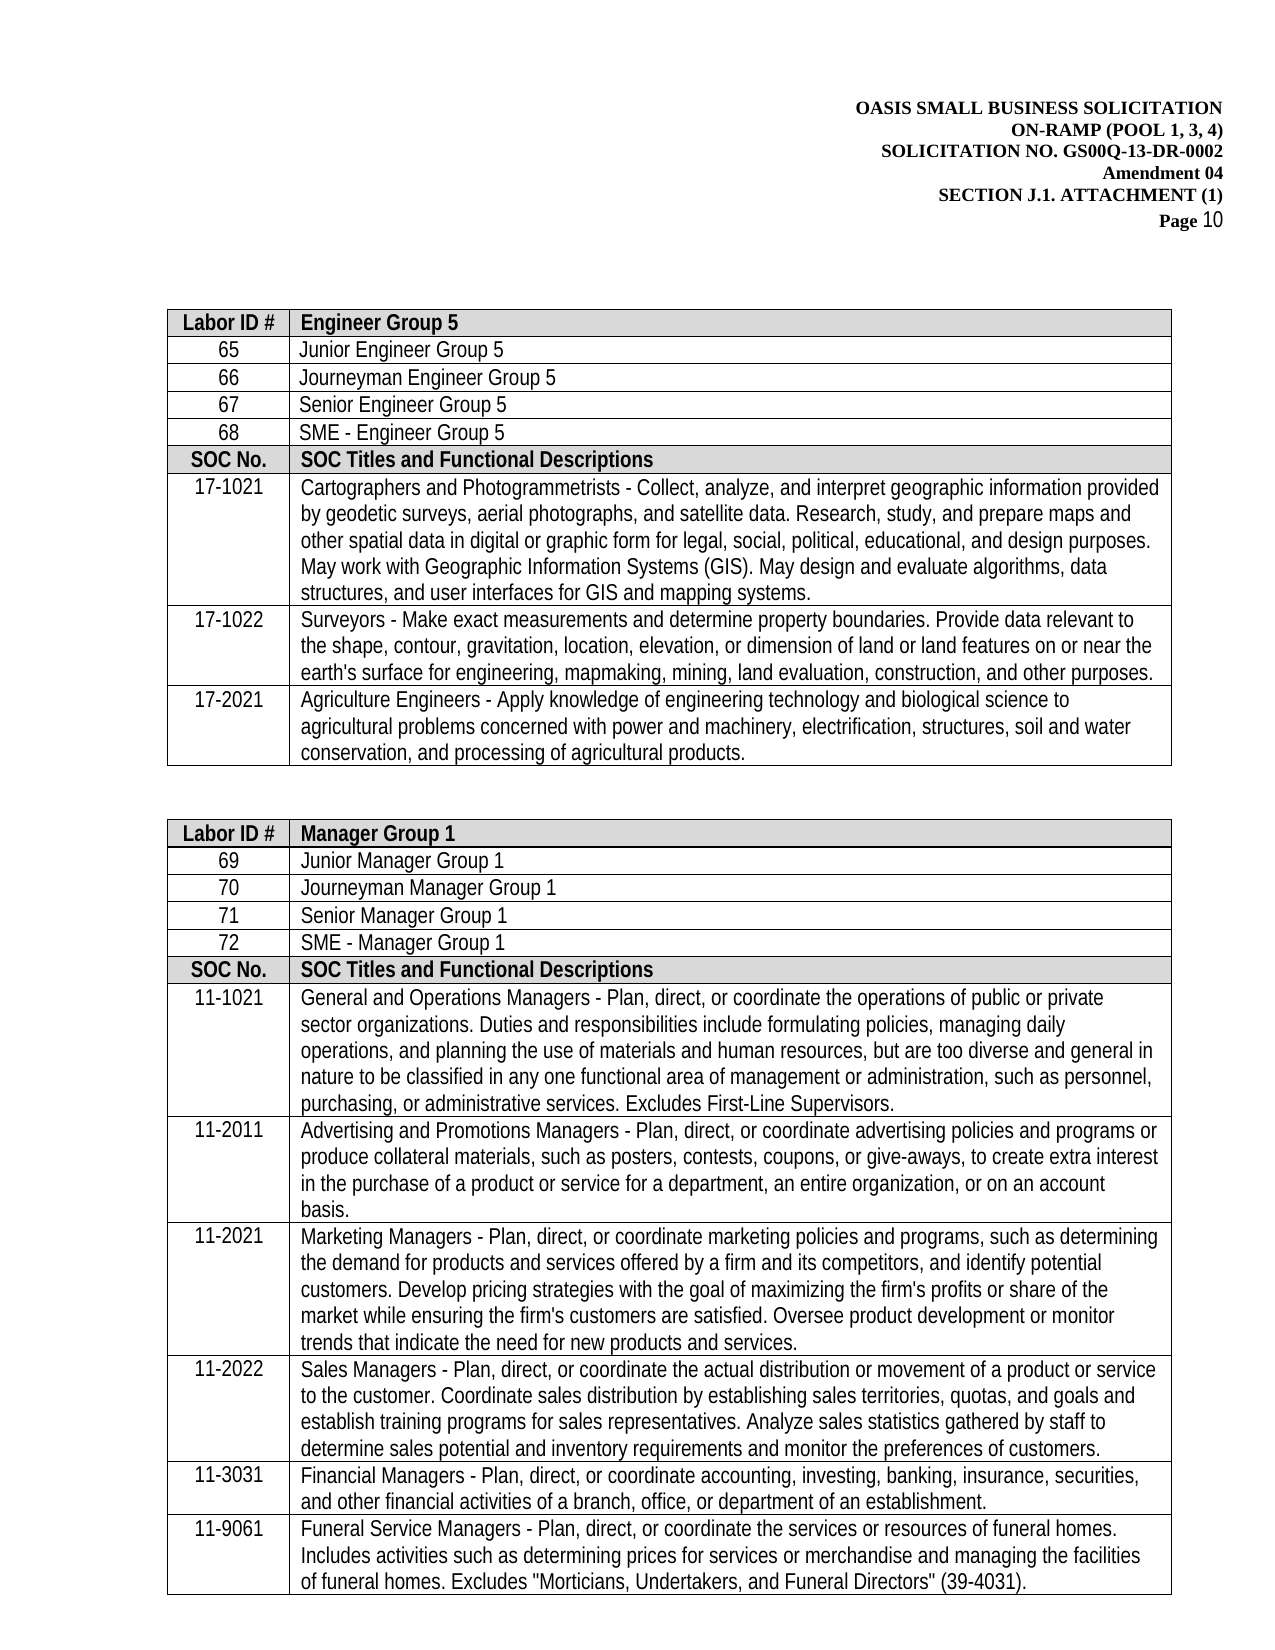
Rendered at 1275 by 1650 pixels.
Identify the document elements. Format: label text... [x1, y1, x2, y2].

table_cell 11-2021 [168, 1223, 289, 1354]
table_cell Surveyors - Make exact measurements and determine property boundaries. Provide data relevant to the shape, contour, gravitation, location, elevation, or dimension of land or land features on or near the earth's surface for engineering, mapmaking, mining, land evaluation, construction, and other purposes. [290, 606, 1171, 685]
table_cell 66 [168, 364, 289, 391]
table_cell Marketing Managers - Plan, direct, or coordinate marketing policies and programs, such as determining the demand for products and services offered by a firm and its competitors, and identify potential customers. Develop pricing strategies with the goal of maximizing the firm's profits or share of the market while ensuring the firm's customers are satisfied. Oversee product development or monitor trends that indicate the need for new products and services. [290, 1223, 1171, 1354]
table_header Labor ID # [168, 310, 289, 336]
table_cell 69 [168, 848, 289, 874]
table_cell General and Operations Managers - Plan, direct, or coordinate the operations of public or private sector organizations. Duties and responsibilities include formulating policies, managing daily operations, and planning the use of materials and human resources, but are too diverse and general in nature to be classified in any one functional area of management or administration, such as personnel, purchasing, or administrative services. Excludes First-Line Supervisors. [290, 984, 1171, 1116]
table_header Engineer Group 5 [290, 310, 1171, 336]
table_cell Advertising and Promotions Managers - Plan, direct, or coordinate advertising policies and programs or produce collateral materials, such as posters, contests, coupons, or give-aways, to create extra interest in the purchase of a product or service for a department, an entire organization, or on an account basis. [290, 1117, 1171, 1222]
table_cell 17-1021 [168, 474, 289, 605]
table_cell 11-9061 [168, 1515, 289, 1594]
table_cell 65 [168, 337, 289, 363]
table_cell 11-2022 [168, 1356, 289, 1461]
table_cell SME - Manager Group 1 [290, 930, 1171, 956]
table_cell Junior Manager Group 1 [290, 848, 1171, 874]
table_cell SOC Titles and Functional Descriptions [290, 957, 1171, 983]
table_cell 71 [168, 902, 289, 928]
table_cell SME - Engineer Group 5 [290, 419, 1171, 445]
table_cell SOC Titles and Functional Descriptions [290, 446, 1171, 473]
table_cell 68 [168, 419, 289, 445]
table_cell SOC No. [168, 957, 289, 983]
table_cell SOC No. [168, 446, 289, 473]
table_header Manager Group 1 [290, 820, 1171, 846]
table_cell Sales Managers - Plan, direct, or coordinate the actual distribution or movement of a product or service to the customer. Coordinate sales distribution by establishing sales territories, quotas, and goals and establish training programs for sales representatives. Analyze sales statistics gathered by staff to determine sales potential and inventory requirements and monitor the preferences of customers. [290, 1356, 1171, 1461]
table_cell Journeyman Engineer Group 5 [290, 364, 1171, 391]
table_cell 11-2011 [168, 1117, 289, 1222]
table_cell Agriculture Engineers - Apply knowledge of engineering technology and biological science to agricultural problems concerned with power and machinery, electrification, structures, soil and water conservation, and processing of agricultural products. [290, 686, 1171, 765]
table_cell 72 [168, 930, 289, 956]
table_header Labor ID # [168, 820, 289, 846]
table_cell Junior Engineer Group 5 [290, 337, 1171, 363]
table_cell Financial Managers - Plan, direct, or coordinate accounting, investing, banking, insurance, securities, and other financial activities of a branch, office, or department of an establishment. [290, 1462, 1171, 1514]
table_cell 70 [168, 875, 289, 901]
table_cell Cartographers and Photogrammetrists - Collect, analyze, and interpret geographic information provided by geodetic surveys, aerial photographs, and satellite data. Research, study, and prepare maps and other spatial data in digital or graphic form for legal, social, political, educational, and design purposes. May work with Geographic Information Systems (GIS). May design and evaluate algorithms, data structures, and user interfaces for GIS and mapping systems. [290, 474, 1171, 605]
table_cell Senior Manager Group 1 [290, 902, 1171, 928]
table_cell 67 [168, 392, 289, 418]
table_cell 11-3031 [168, 1462, 289, 1514]
table_cell 17-2021 [168, 686, 289, 765]
table_cell 11-1021 [168, 984, 289, 1116]
table_cell Senior Engineer Group 5 [290, 392, 1171, 418]
table_cell Journeyman Manager Group 1 [290, 875, 1171, 901]
table_cell 17-1022 [168, 606, 289, 685]
table_cell Funeral Service Managers - Plan, direct, or coordinate the services or resources of funeral homes. Includes activities such as determining prices for services or merchandise and managing the facilities of funeral homes. Excludes "Morticians, Undertakers, and Funeral Directors" (39-4031). [290, 1515, 1171, 1594]
